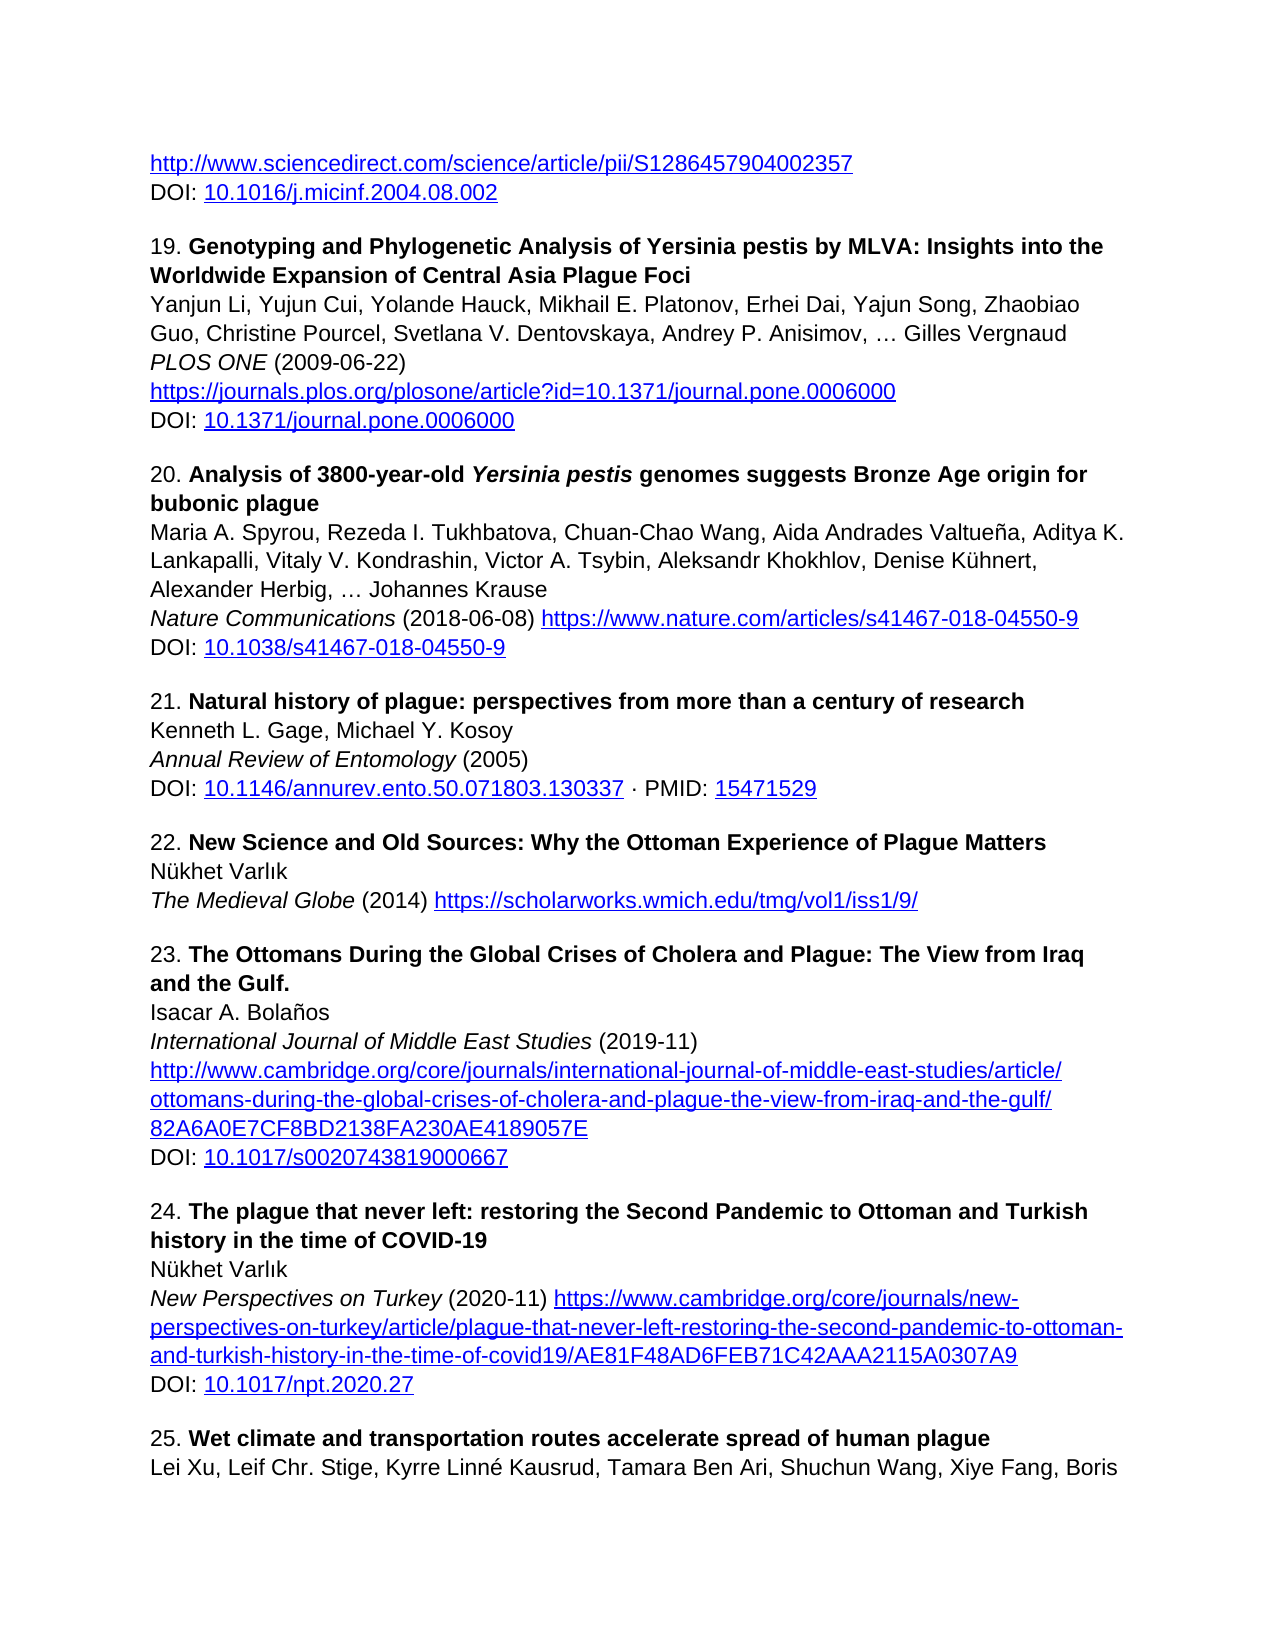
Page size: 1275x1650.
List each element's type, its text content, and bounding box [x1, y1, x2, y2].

text 22. New Science and Old Sources: Why the Ottoman Experience of Plague Matters Nükhet Varlık The Medieval Globe (2014) https://scholarworks.wmich.edu/tmg/vol1/iss1/9/ [150, 829, 1125, 913]
text 24. The plague that never left: restoring the Second Pandemic to Ottoman and Turkish history in the time of COVID-19 Nükhet Varlık New Perspectives on Turkey (2020-11) https://www.cambridge.org/core/journals/new-perspectives-on-turkey/article/plague-that-never-left-restoring-the-second-pandemic-to-ottoman-and-turkish-history-in-the-time-of-covid19/AE81F48AD6FEB71C42AAA2115A0307A9 DOI: 10.1017/npt.2020.27 [150, 1198, 1125, 1398]
text 23. The Ottomans During the Global Crises of Cholera and Plague: The View from Iraq and the Gulf. Isacar A. Bolaños International Journal of Middle East Studies (2019-11) http://www.cambridge.org/core/journals/international-journal-of-middle-east-studies/article/ottomans-during-the-global-crises-of-cholera-and-plague-the-view-from-iraq-and-the-gulf/82A6A0E7CF8BD2138FA230AE4189057E DOI: 10.1017/s0020743819000667 [150, 941, 1125, 1170]
text 21. Natural history of plague: perspectives from more than a century of research Kenneth L. Gage, Michael Y. Kosoy Annual Review of Entomology (2005) DOI: 10.1146/annurev.ento.50.071803.130337 · PMID: 15471529 [150, 688, 1125, 802]
text 19. Genotyping and Phylogenetic Analysis of Yersinia pestis by MLVA: Insights into the Worldwide Expansion of Central Asia Plague Foci Yanjun Li, Yujun Cui, Yolande Hauck, Mikhail E. Platonov, Erhei Dai, Yajun Song, Zhaobiao Guo, Christine Pourcel, Svetlana V. Dentovskaya, Andrey P. Anisimov, … Gilles Vergnaud PLOS ONE (2009-06-22) https://journals.plos.org/plosone/article?id=10.1371/journal.pone.0006000 DOI: 10.1371/journal.pone.0006000 [150, 233, 1125, 433]
text 20. Analysis of 3800-year-old Yersinia pestis genomes suggests Bronze Age origin for bubonic plague Maria A. Spyrou, Rezeda I. Tukhbatova, Chuan-Chao Wang, Aida Andrades Valtueña, Aditya K. Lankapalli, Vitaly V. Kondrashin, Victor A. Tsybin, Aleksandr Khokhlov, Denise Kühnert, Alexander Herbig, … Johannes Krause Nature Communications (2018-06-08) https://www.nature.com/articles/s41467-018-04550-9 DOI: 10.1038/s41467-018-04550-9 [150, 461, 1125, 661]
